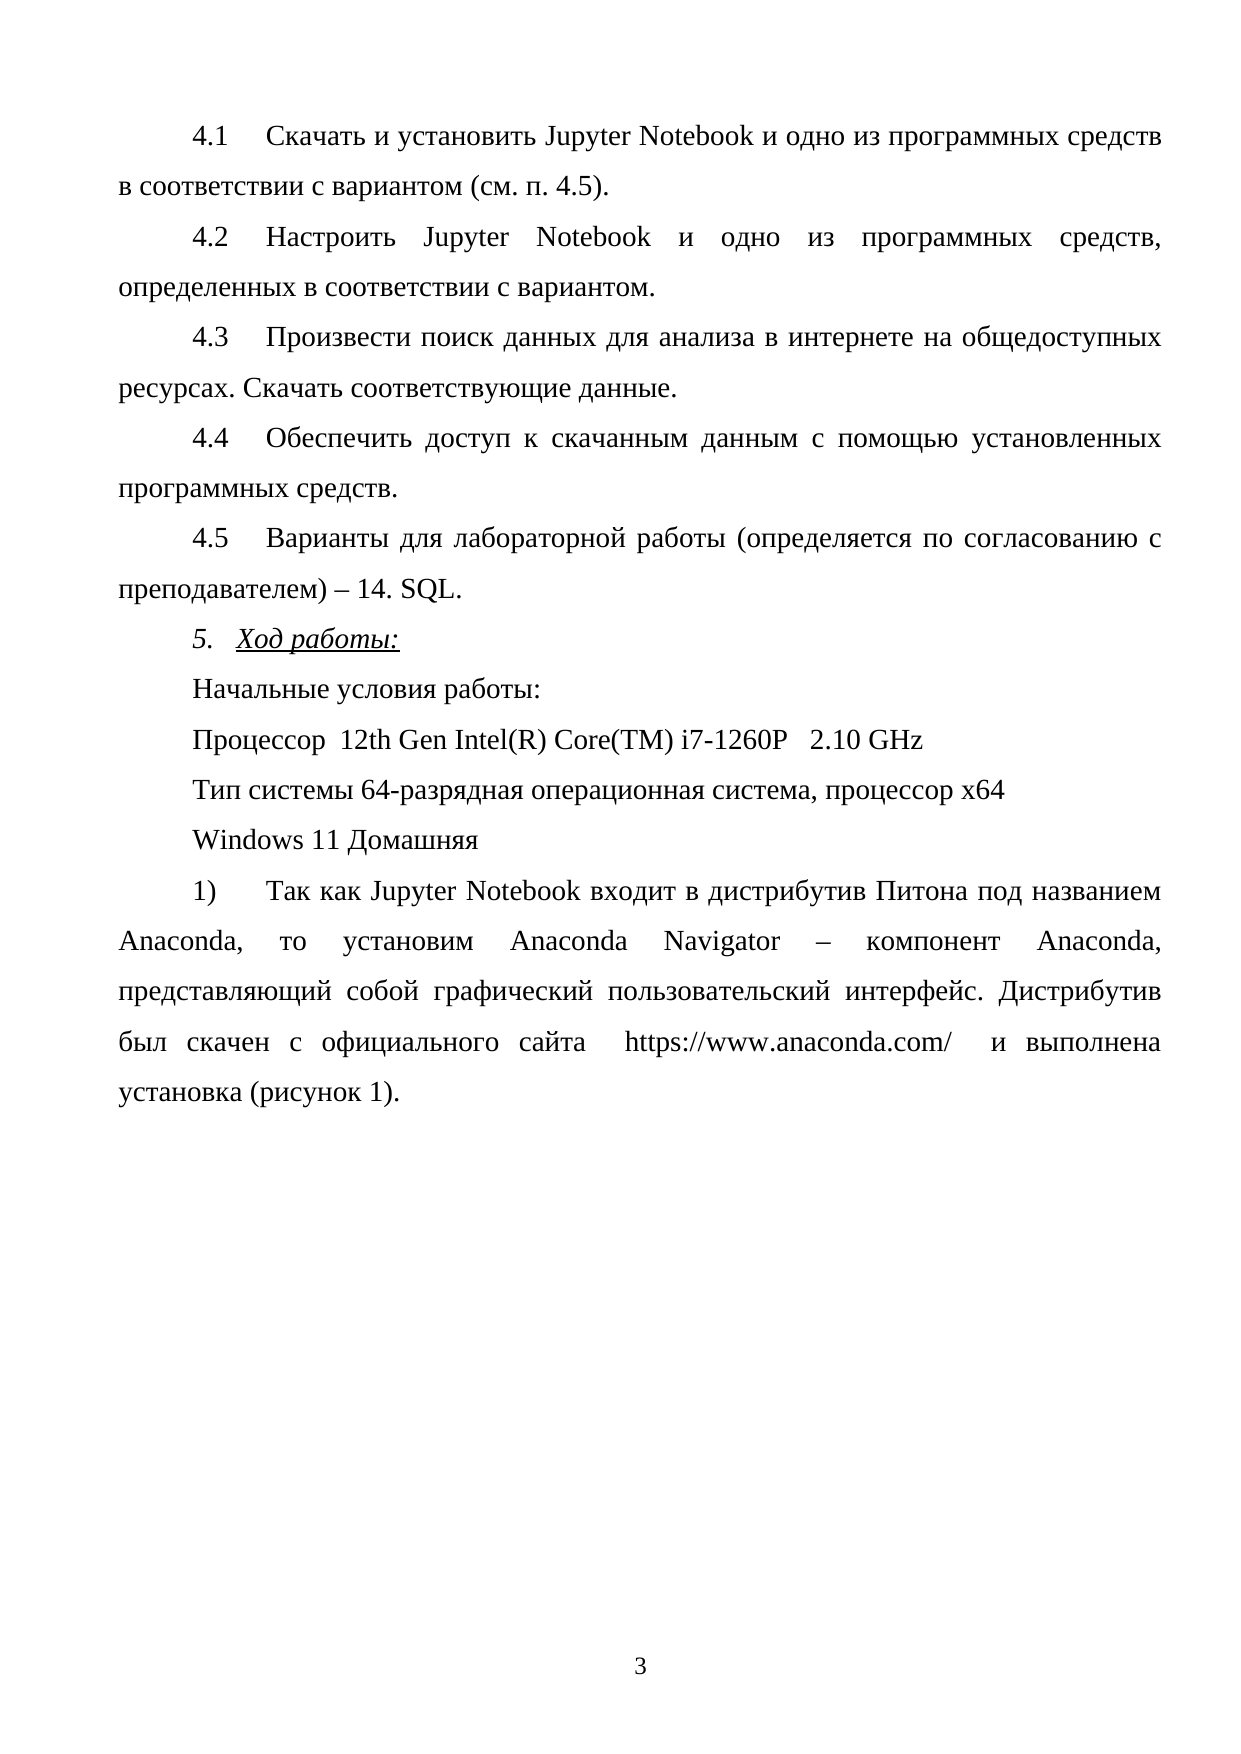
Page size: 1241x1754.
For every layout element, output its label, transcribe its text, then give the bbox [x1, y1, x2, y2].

list Варианты для лабораторной работы (определяется по согласованию с преподавателем) – 14. SQL. [118, 521, 1162, 604]
list Ход работы: [118, 621, 1162, 655]
list Тип системы 64-разрядная операционная система, процессор x64 [118, 772, 1162, 806]
list Скачать и установить Jupyter Notebook и одно из программных средств в соответствии с вариантом (см. п. 4.5). [118, 118, 1162, 202]
list Обеспечить доступ к скачанным данным с помощью установленных программных средств. [118, 420, 1162, 504]
list Настроить Jupyter Notebook и одно из программных средств, определенных в соответствии с вариантом. [118, 219, 1162, 303]
list Процессор 12th Gen Intel(R) Core(TM) i7-1260P 2.10 GHz [118, 722, 1162, 755]
list Так как Jupyter Notebook входит в дистрибутив Питона под названием Anaconda, то установим Anaconda Navigator – компонент Anaconda, представляющий собой графический пользовательский интерфейс. Дистрибутив был скачен с официального сайта https://www.anaconda.com/ и выполнена установка (рисунок 1). [118, 873, 1162, 1108]
list Windows 11 Домашняя [118, 822, 1162, 856]
list Произвести поиск данных для анализа в интернете на общедоступных ресурсах. Скачать соответствующие данные. [118, 319, 1162, 403]
text Начальные условия работы: [118, 672, 1162, 705]
